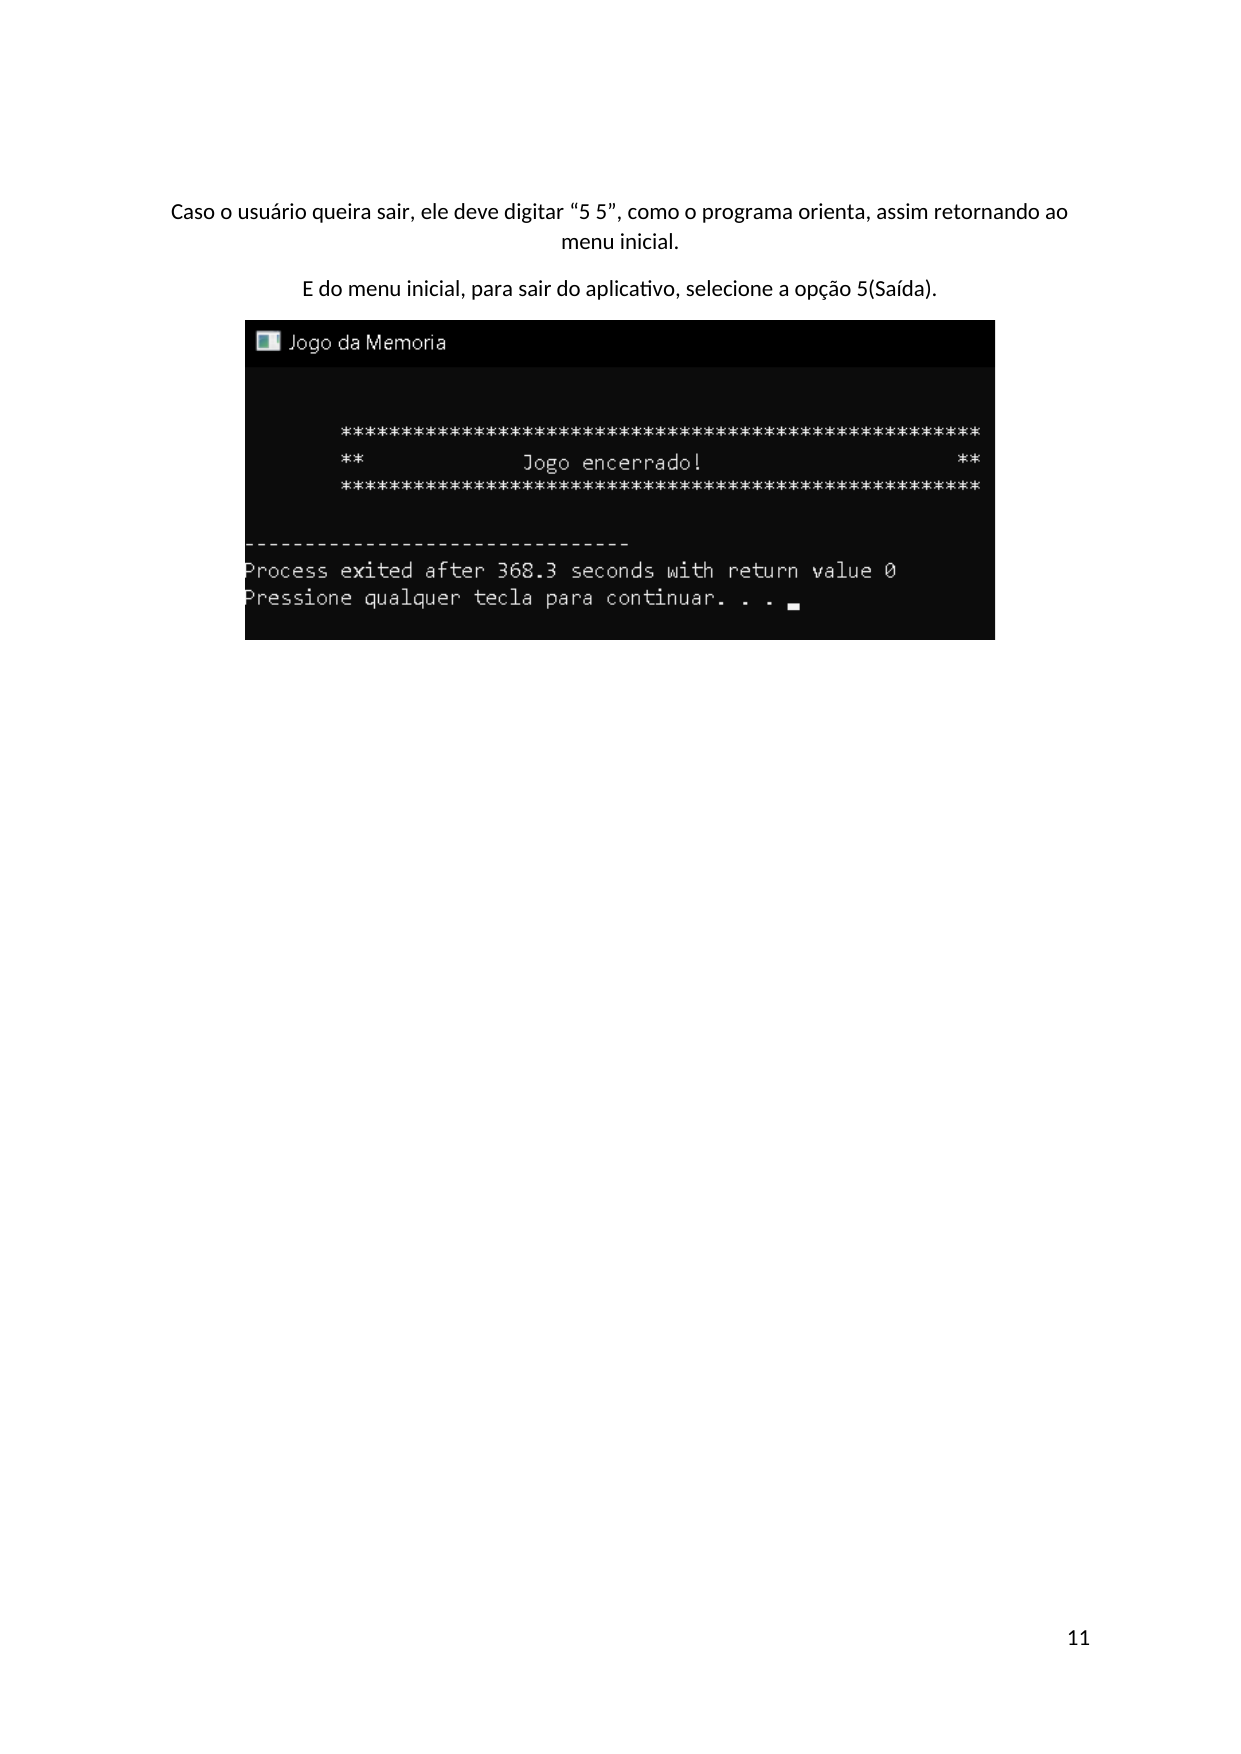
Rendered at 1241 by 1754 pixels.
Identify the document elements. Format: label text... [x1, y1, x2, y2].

text E do menu inicial, para sair do aplicativo, selecione a opção 5(Saída). [150, 274, 1090, 302]
text Caso o usuário queira sair, ele deve digitar “5 5”, como o programa orienta, assim retornando ao menu inicial. [150, 197, 1090, 255]
